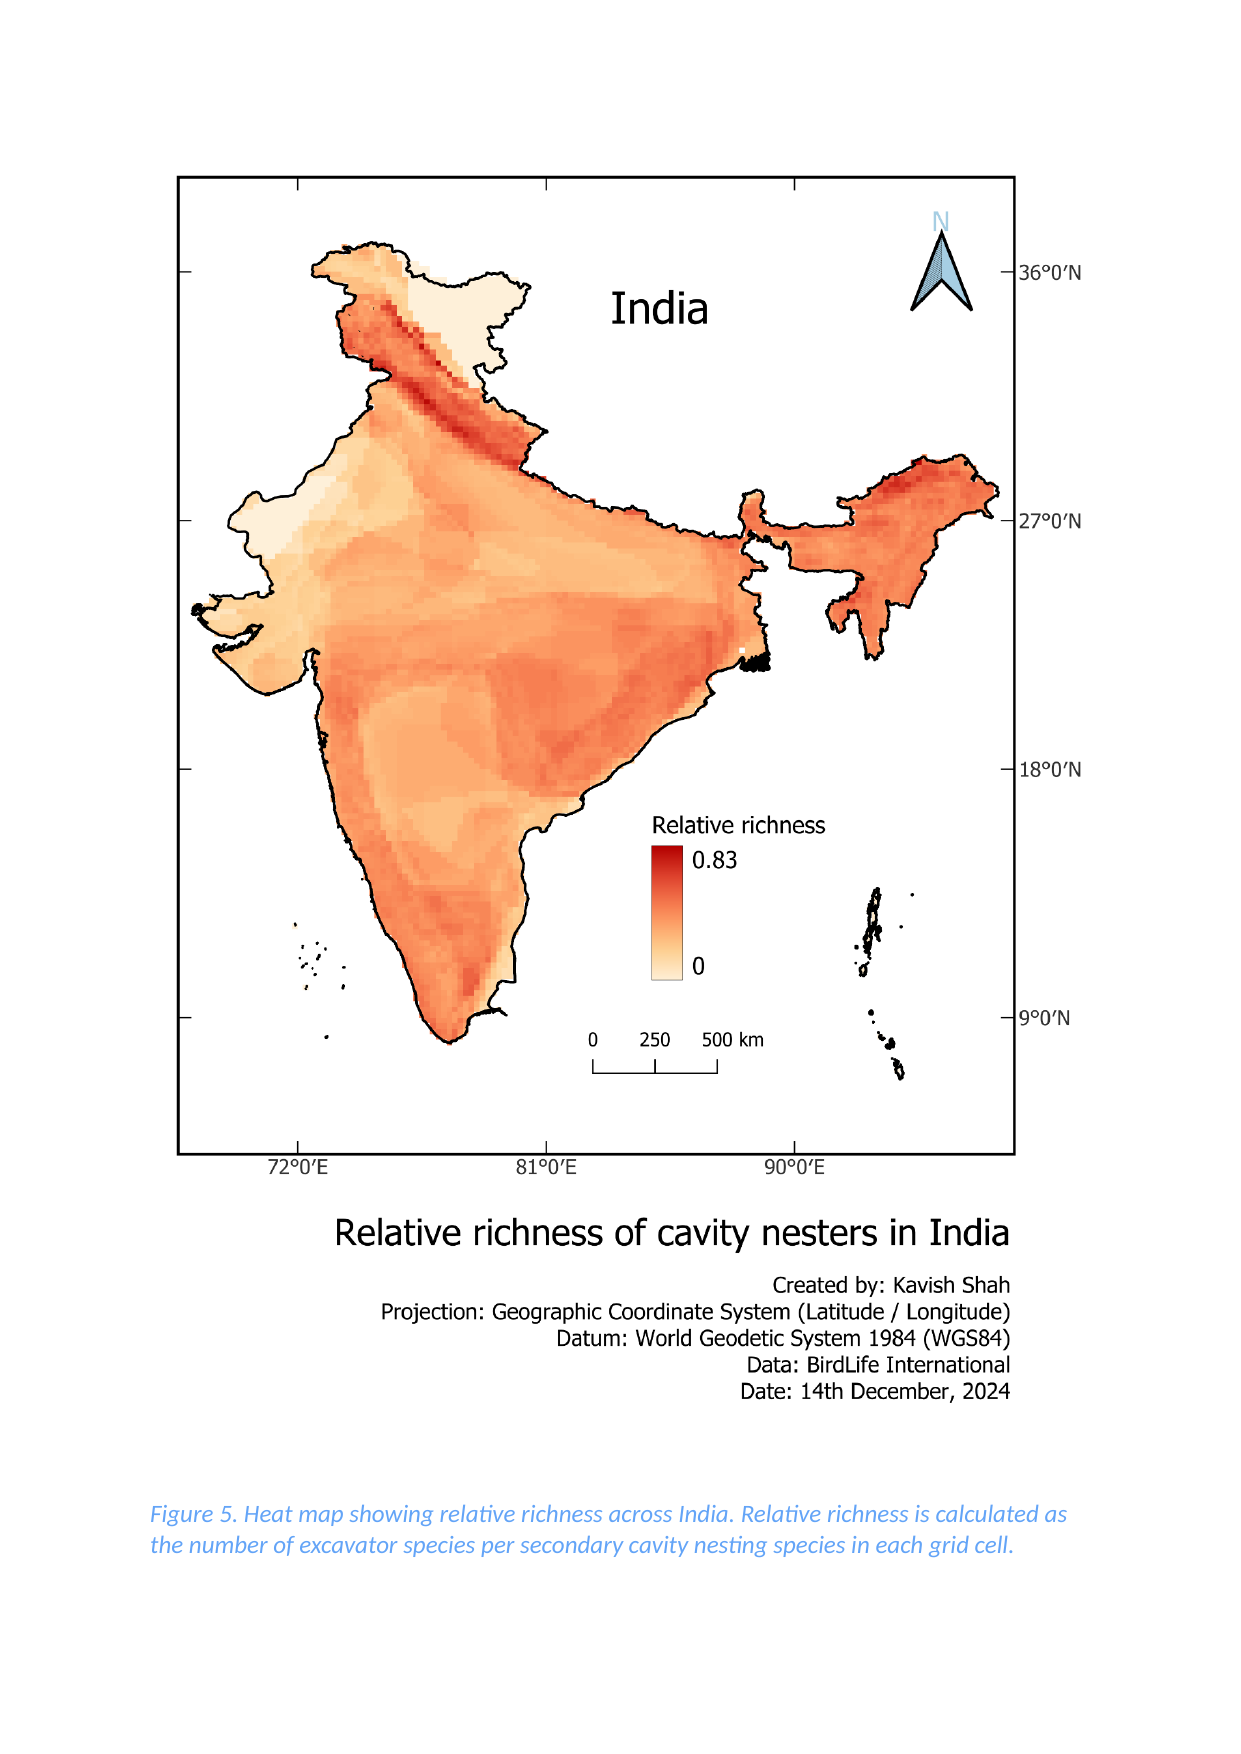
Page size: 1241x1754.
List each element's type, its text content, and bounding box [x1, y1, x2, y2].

picture [150, 150, 1091, 1480]
